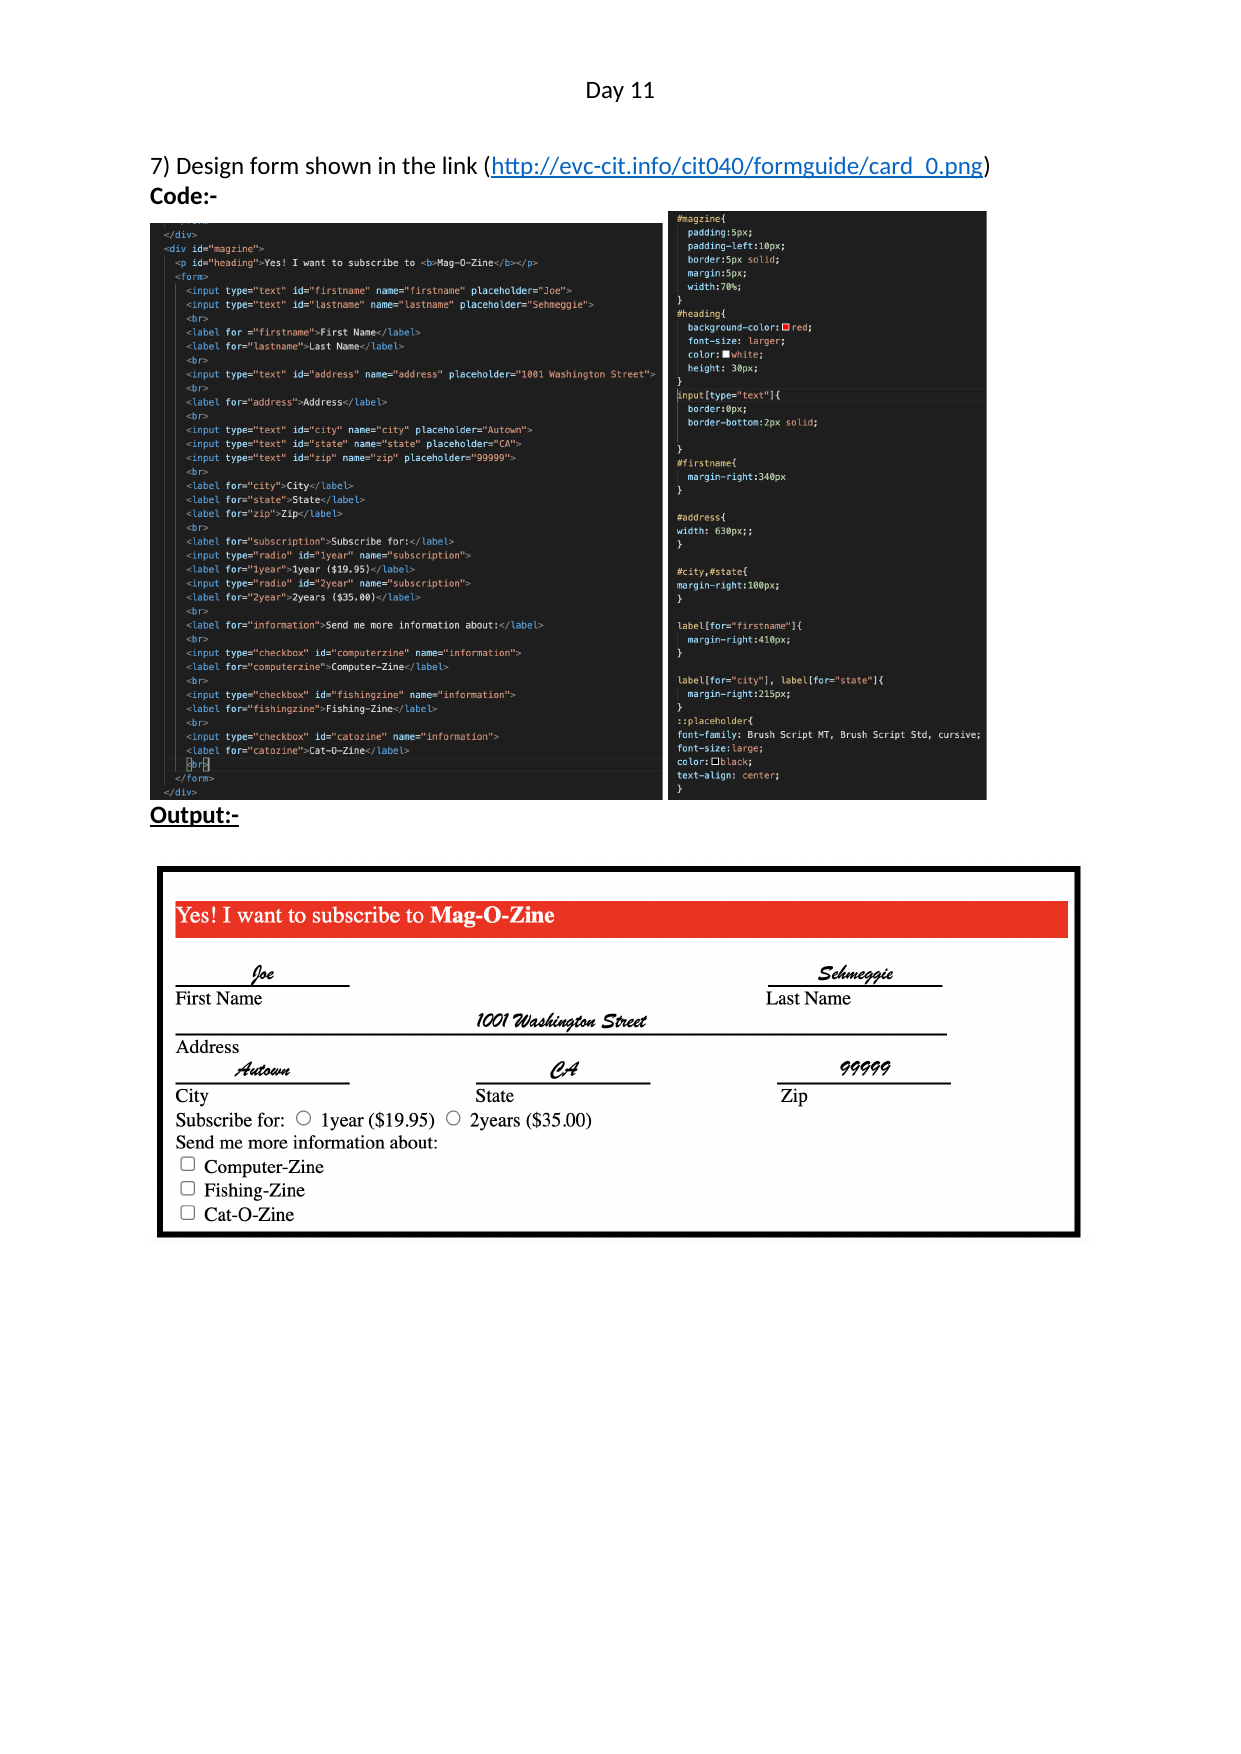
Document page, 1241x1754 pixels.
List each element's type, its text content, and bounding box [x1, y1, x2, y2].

picture [150, 860, 1091, 1244]
picture [150, 223, 663, 800]
text 7) Design form shown in the link (http://evc-cit.info/cit040/formguide/card_0.png) [150, 150, 1090, 181]
text Output:- [150, 799, 1090, 830]
picture [668, 211, 987, 800]
text Code:- [150, 181, 1090, 211]
